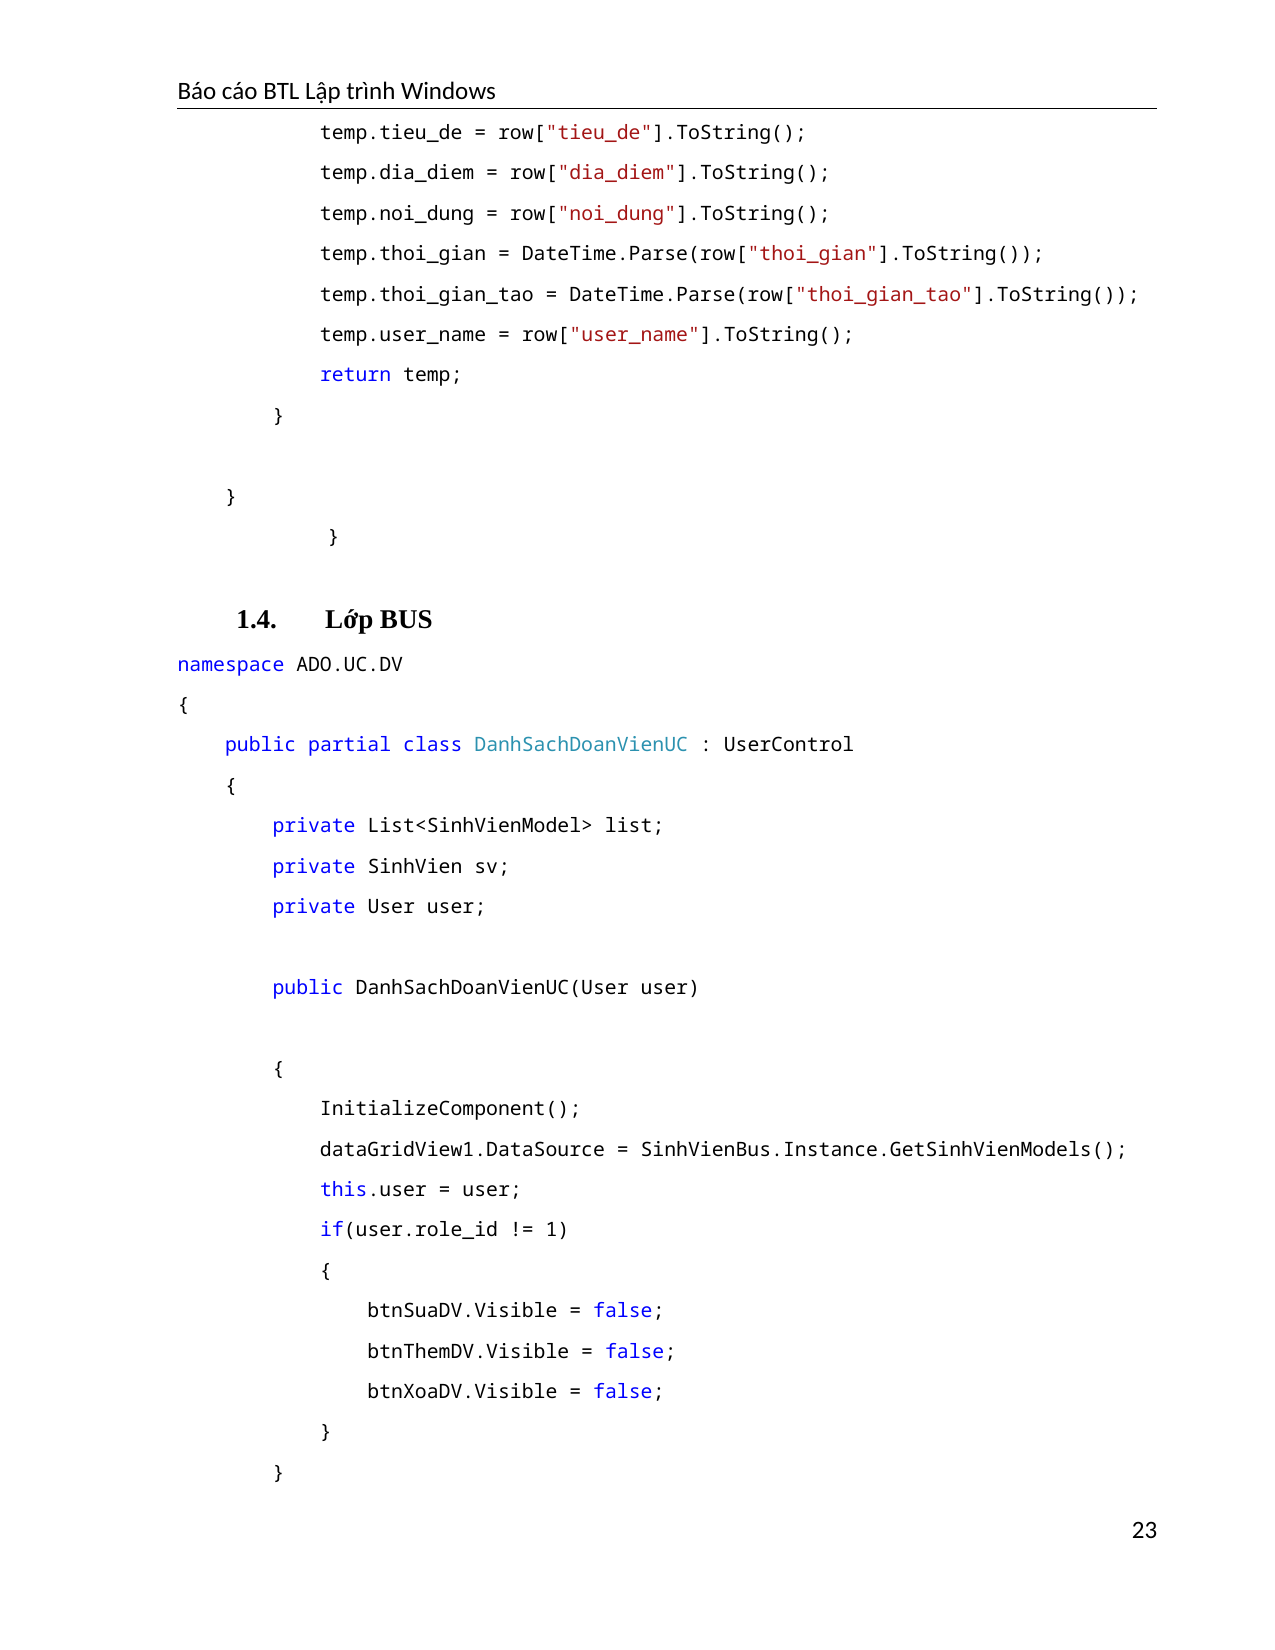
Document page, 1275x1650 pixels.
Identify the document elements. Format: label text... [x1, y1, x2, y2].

text { [177, 1256, 1157, 1283]
text private List<SinhVienModel> list; [177, 811, 1157, 838]
text return temp; [177, 361, 1157, 388]
list Lớp BUS [236, 603, 1157, 634]
text private User user; [177, 892, 1157, 919]
text { [177, 690, 1157, 717]
text public partial class DanhSachDoanVienUC : UserControl [177, 731, 1157, 758]
text } [177, 1418, 1157, 1445]
text btnSuaDV.Visible = false; [177, 1296, 1157, 1323]
text temp.thoi_gian_tao = DateTime.Parse(row["thoi_gian_tao"].ToString()); [177, 280, 1157, 307]
text { [177, 1054, 1157, 1081]
text btnXoaDV.Visible = false; [177, 1377, 1157, 1404]
text } [177, 482, 1157, 509]
text temp.dia_diem = row["dia_diem"].ToString(); [177, 158, 1157, 186]
text { [177, 771, 1157, 798]
text this.user = user; [177, 1175, 1157, 1202]
text dataGridView1.DataSource = SinhVienBus.Instance.GetSinhVienModels(); [177, 1135, 1157, 1162]
text temp.tieu_de = row["tieu_de"].ToString(); [177, 118, 1157, 145]
text } [177, 1458, 1157, 1485]
text if(user.role_id != 1) [177, 1216, 1157, 1243]
text InitializeComponent(); [177, 1094, 1157, 1121]
text temp.thoi_gian = DateTime.Parse(row["thoi_gian"].ToString()); [177, 239, 1157, 266]
text temp.user_name = row["user_name"].ToString(); [177, 320, 1157, 347]
text btnThemDV.Visible = false; [177, 1337, 1157, 1364]
text temp.noi_dung = row["noi_dung"].ToString(); [177, 199, 1157, 226]
text } [327, 522, 1157, 549]
text } [177, 401, 1157, 428]
text public DanhSachDoanVienUC(User user) [177, 973, 1157, 1000]
text namespace ADO.UC.DV [177, 650, 1157, 677]
text private SinhVien sv; [177, 852, 1157, 879]
